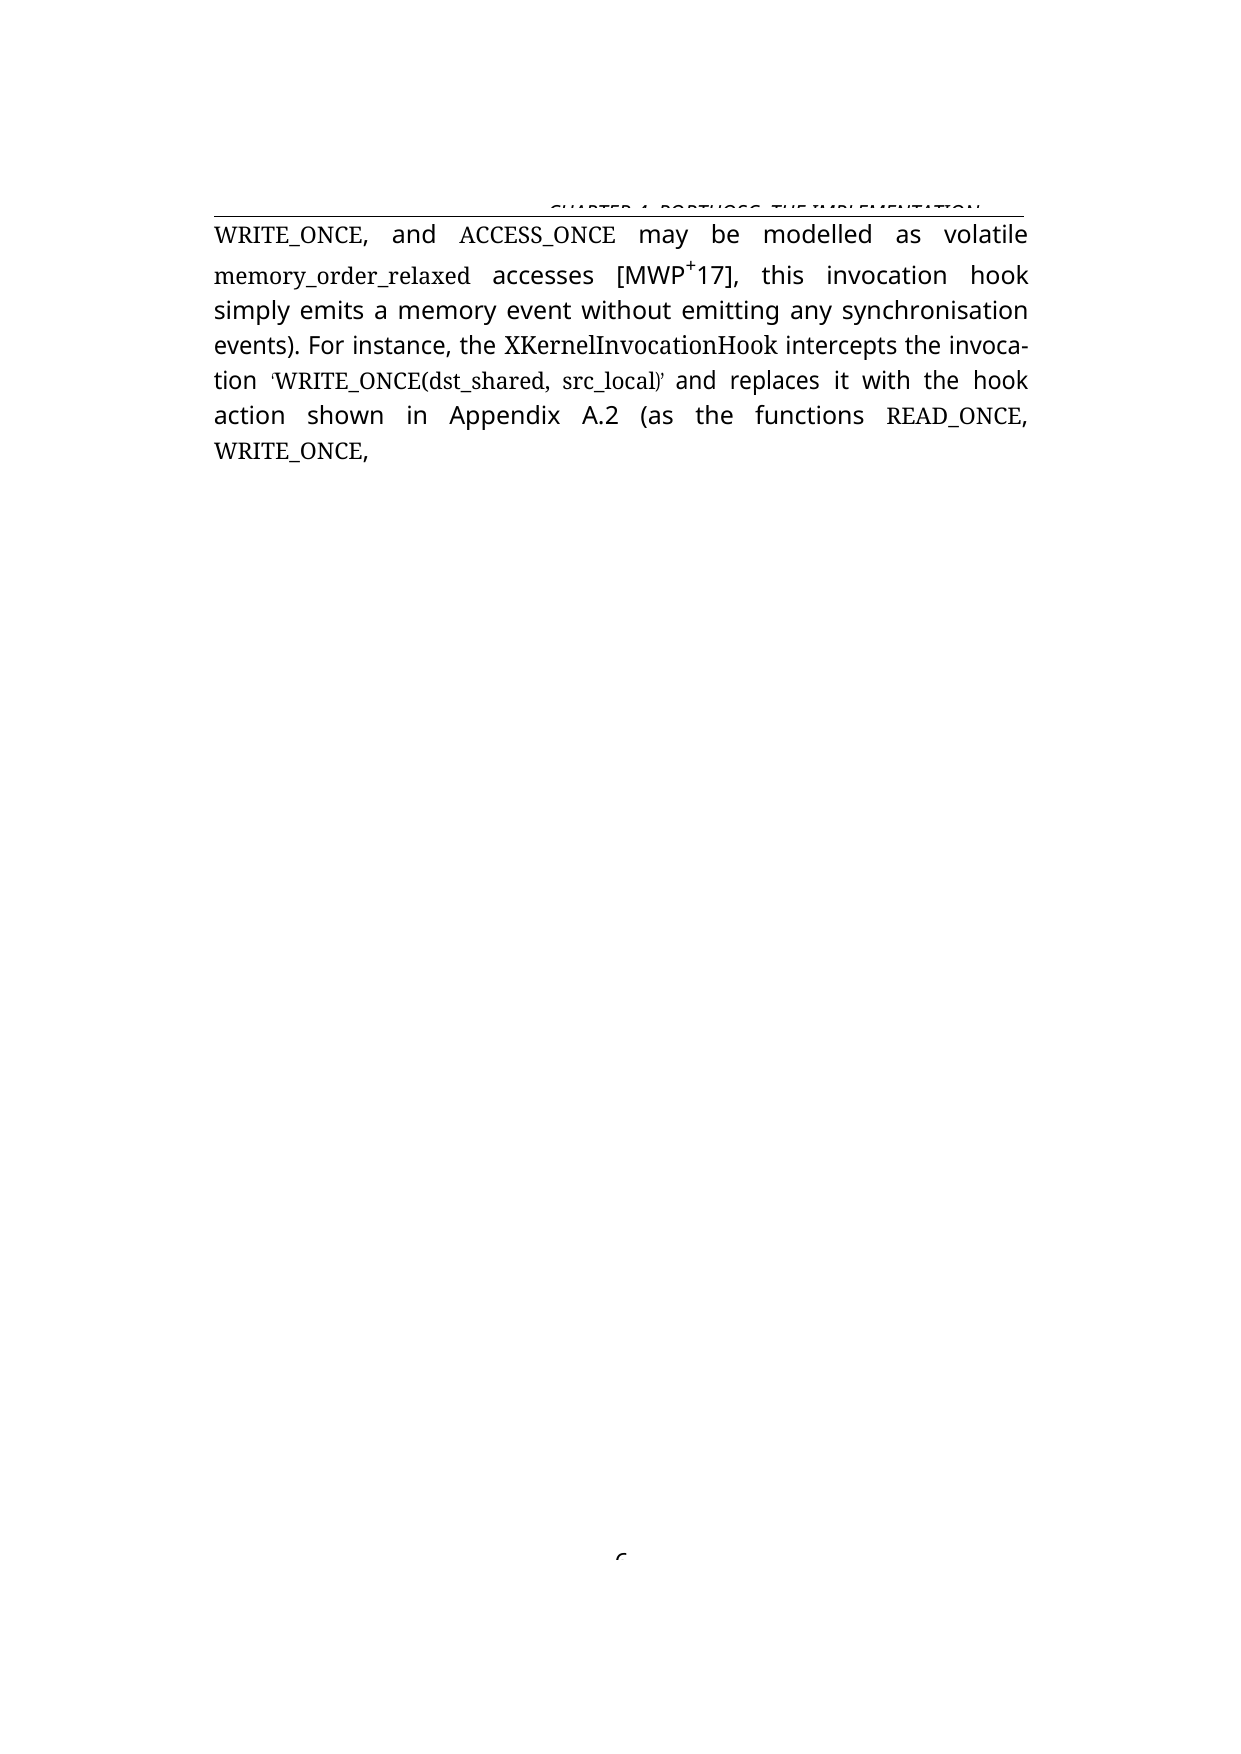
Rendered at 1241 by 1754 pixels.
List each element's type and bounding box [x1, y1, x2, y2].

text [213, 217, 1029, 467]
